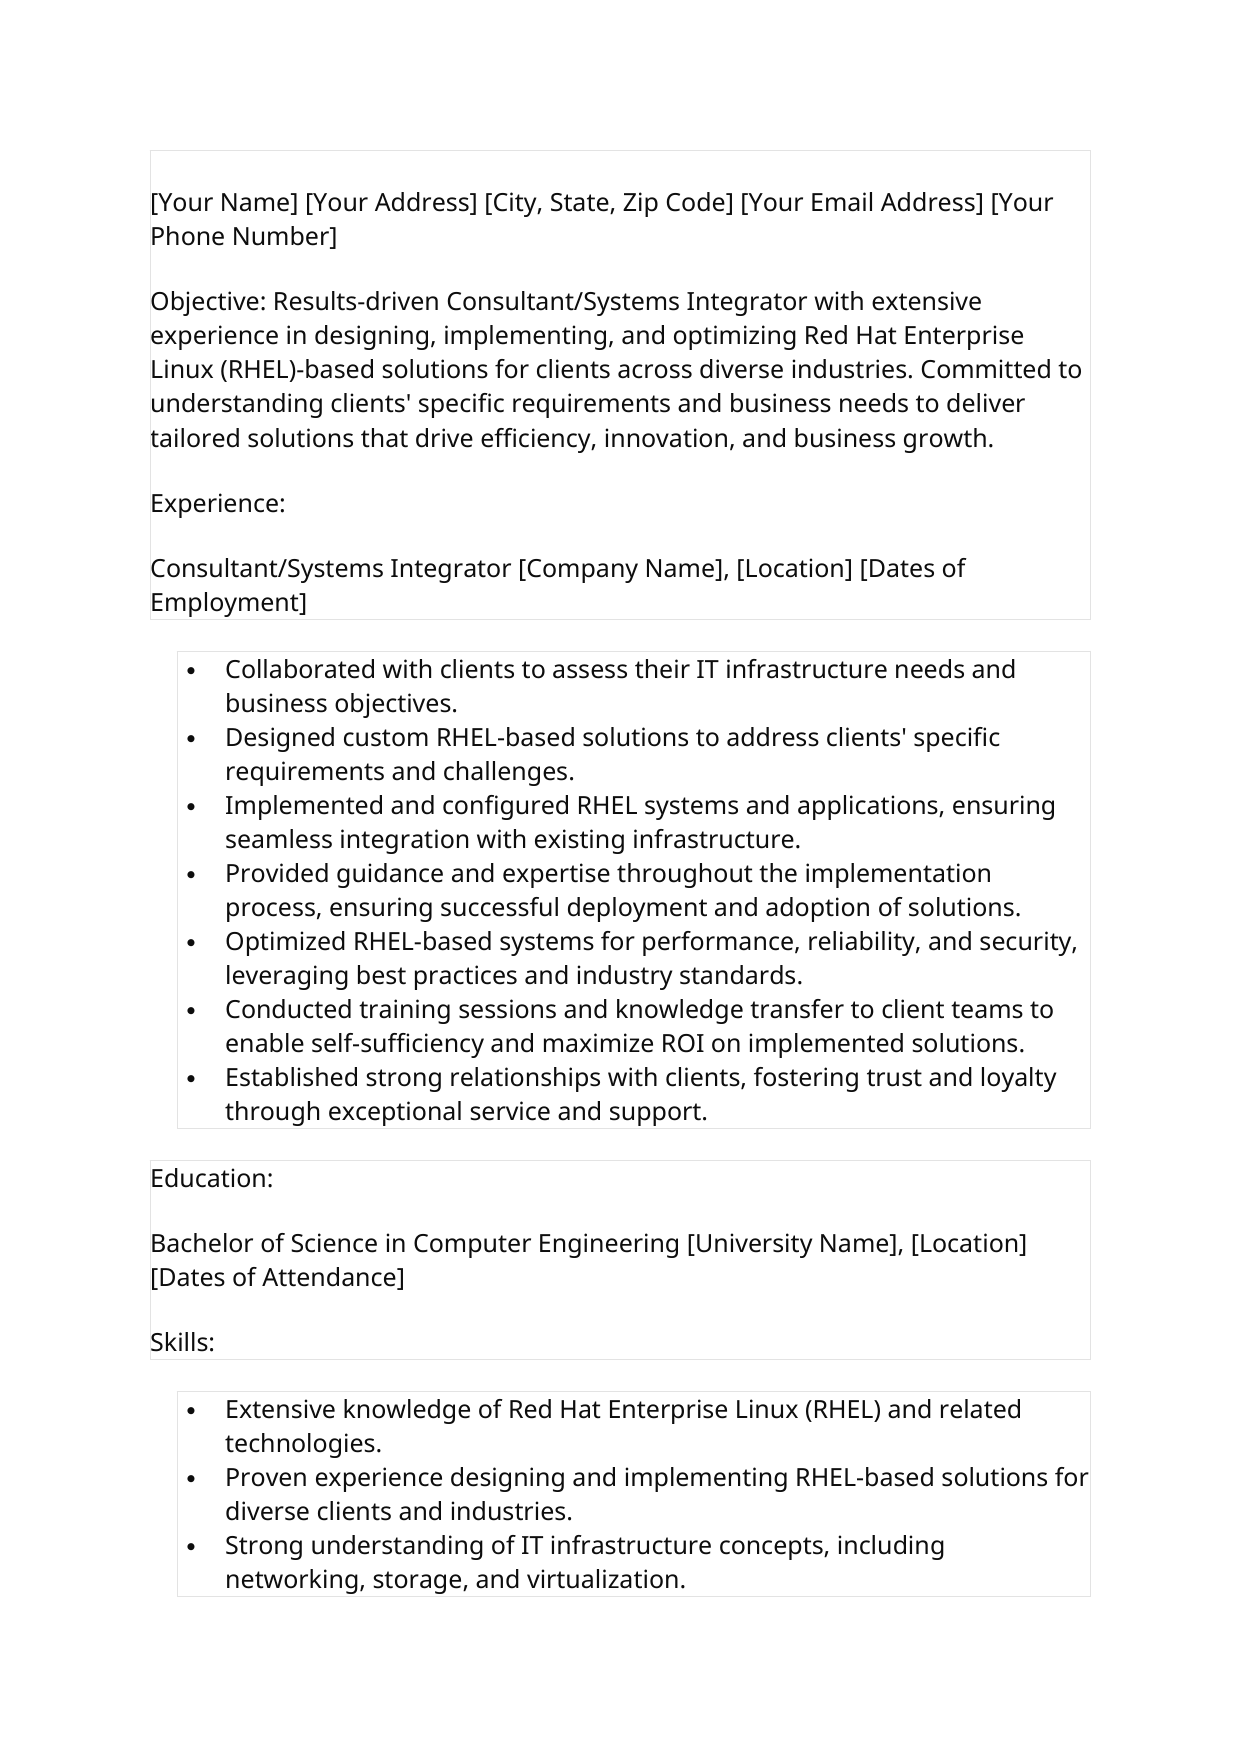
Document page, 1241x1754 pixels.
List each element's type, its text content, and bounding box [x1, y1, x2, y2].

list Optimized RHEL-based systems for performance, reliability, and security, leveraging best practices and industry standards. [178, 923, 1090, 991]
text Education: [151, 1161, 1090, 1194]
text Objective: Results-driven Consultant/Systems Integrator with extensive experience in designing, implementing, and optimizing Red Hat Enterprise Linux (RHEL)-based solutions for clients across diverse industries. Committed to understanding clients' specific requirements and business needs to deliver tailored solutions that drive efficiency, innovation, and business growth. [151, 283, 1090, 454]
list Proven experience designing and implementing RHEL-based solutions for diverse clients and industries. [178, 1459, 1090, 1527]
list Provided guidance and expertise throughout the implementation process, ensuring successful deployment and adoption of solutions. [178, 855, 1090, 923]
text Experience: [151, 485, 1090, 519]
list Established strong relationships with clients, fostering trust and loyalty through exceptional service and support. [178, 1059, 1090, 1128]
list Strong understanding of IT infrastructure concepts, including networking, storage, and virtualization. [178, 1527, 1090, 1596]
list Designed custom RHEL-based solutions to address clients' specific requirements and challenges. [178, 719, 1090, 787]
text Bachelor of Science in Computer Engineering [University Name], [Location] [Dates of Attendance] [151, 1225, 1090, 1294]
text [Your Name] [Your Address] [City, State, Zip Code] [Your Email Address] [Your Phone Number] [151, 151, 1090, 253]
list Conducted training sessions and knowledge transfer to client teams to enable self-sufficiency and maximize ROI on implemented solutions. [178, 991, 1090, 1059]
text Skills: [151, 1324, 1090, 1359]
list Implemented and configured RHEL systems and applications, ensuring seamless integration with existing infrastructure. [178, 787, 1090, 855]
list Collaborated with clients to assess their IT infrastructure needs and business objectives. [178, 652, 1090, 719]
list Extensive knowledge of Red Hat Enterprise Linux (RHEL) and related technologies. [178, 1392, 1090, 1459]
text Consultant/Systems Integrator [Company Name], [Location] [Dates of Employment] [151, 550, 1090, 619]
